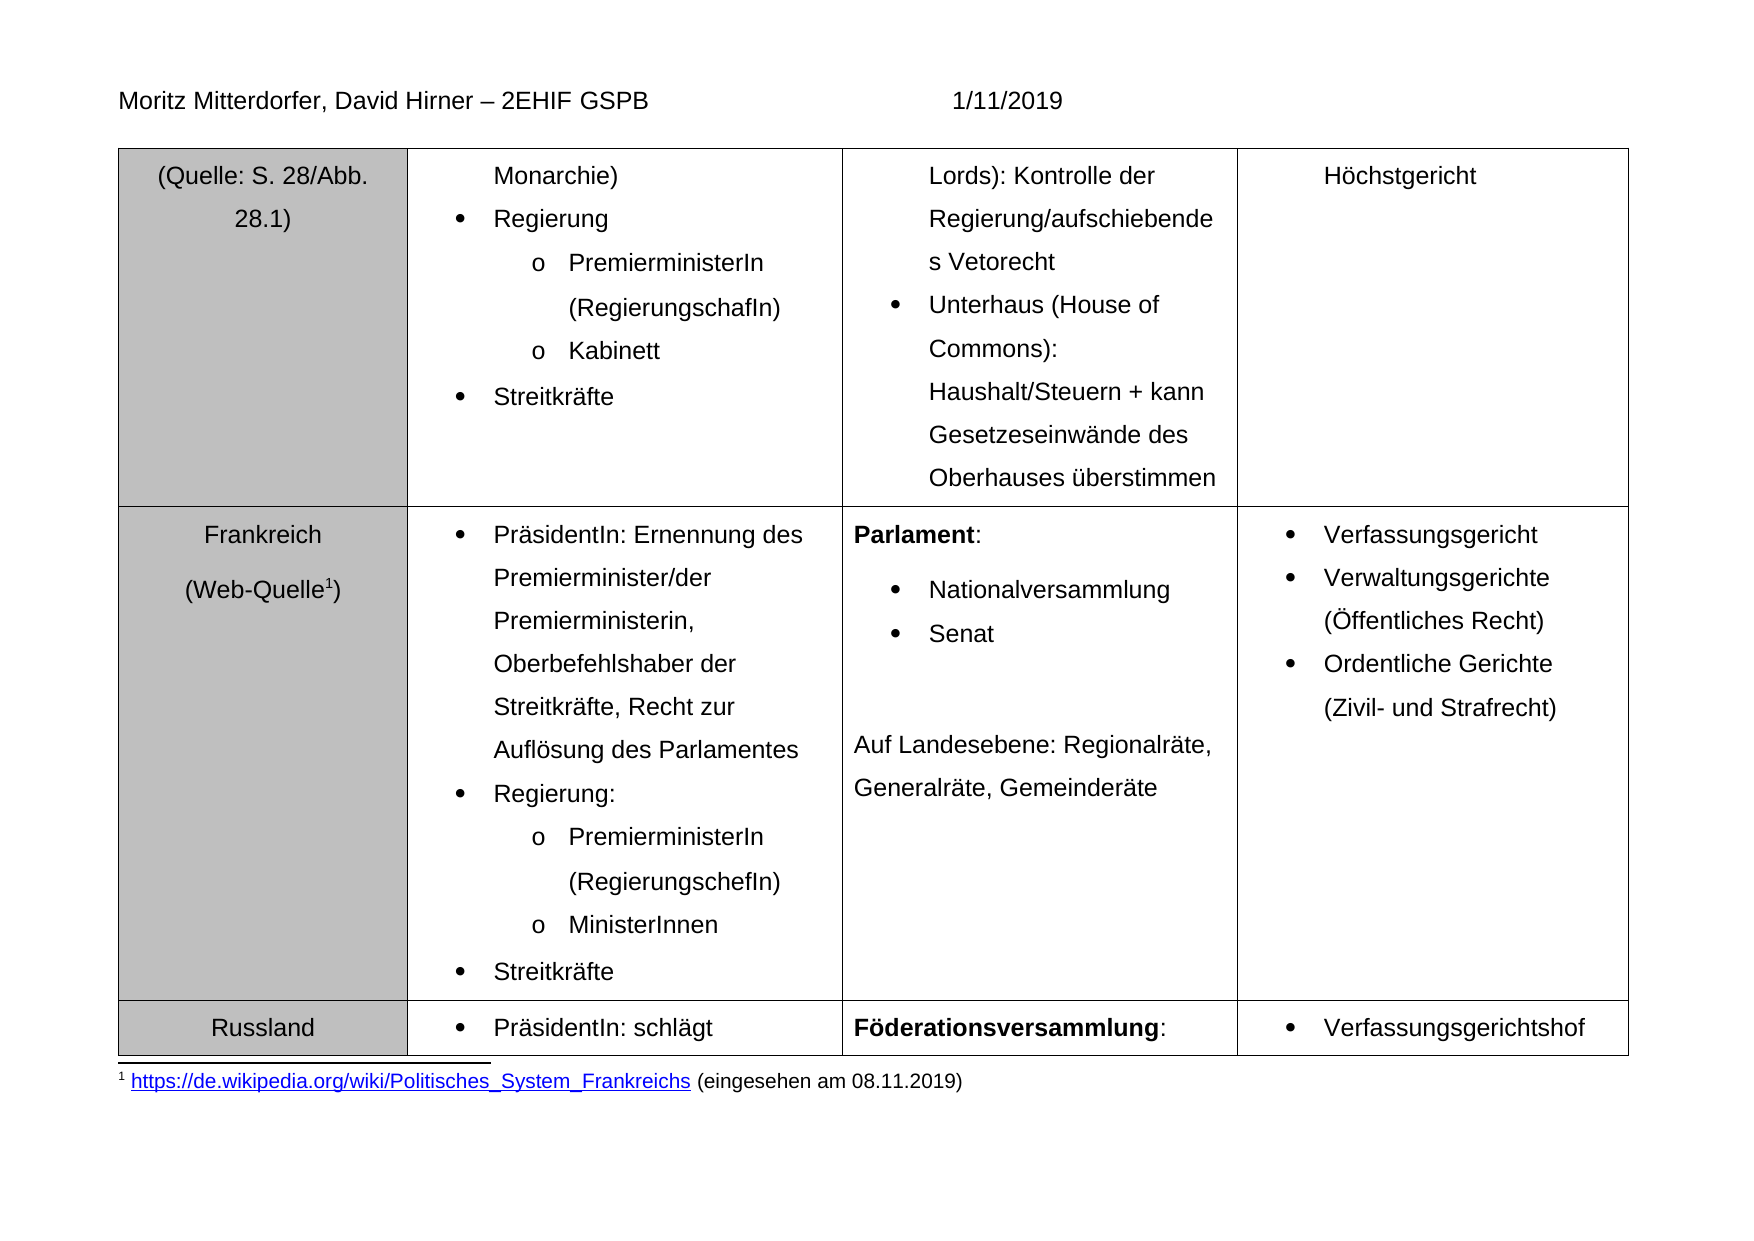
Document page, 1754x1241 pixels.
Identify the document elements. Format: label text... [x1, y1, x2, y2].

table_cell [1238, 1001, 1628, 1055]
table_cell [1238, 149, 1628, 506]
table_cell Verfassungsgericht Verwaltungsgerichte (Öffentliches Recht) Ordentliche Gerichte (Zivil- und Strafrecht) [1238, 507, 1628, 1000]
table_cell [408, 149, 842, 506]
table_cell PräsidentIn: Ernennung des Premierminister/der Premierministerin, Oberbefehlshaber der Streitkräfte, Recht zur Auflösung des Parlamentes Regierung: PremierministerIn (RegierungschefIn) MinisterInnen Streitkräfte [408, 507, 842, 1000]
table_cell Parlament: Nationalversammlung Senat Auf Landesebene: Regionalräte, Generalräte, Gemeinderäte [843, 507, 1237, 1000]
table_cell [843, 149, 1237, 506]
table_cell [119, 1001, 407, 1055]
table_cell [119, 149, 407, 506]
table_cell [843, 1001, 1237, 1055]
table_cell Frankreich (Web-Quelle) [119, 507, 407, 1000]
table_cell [408, 1001, 842, 1055]
